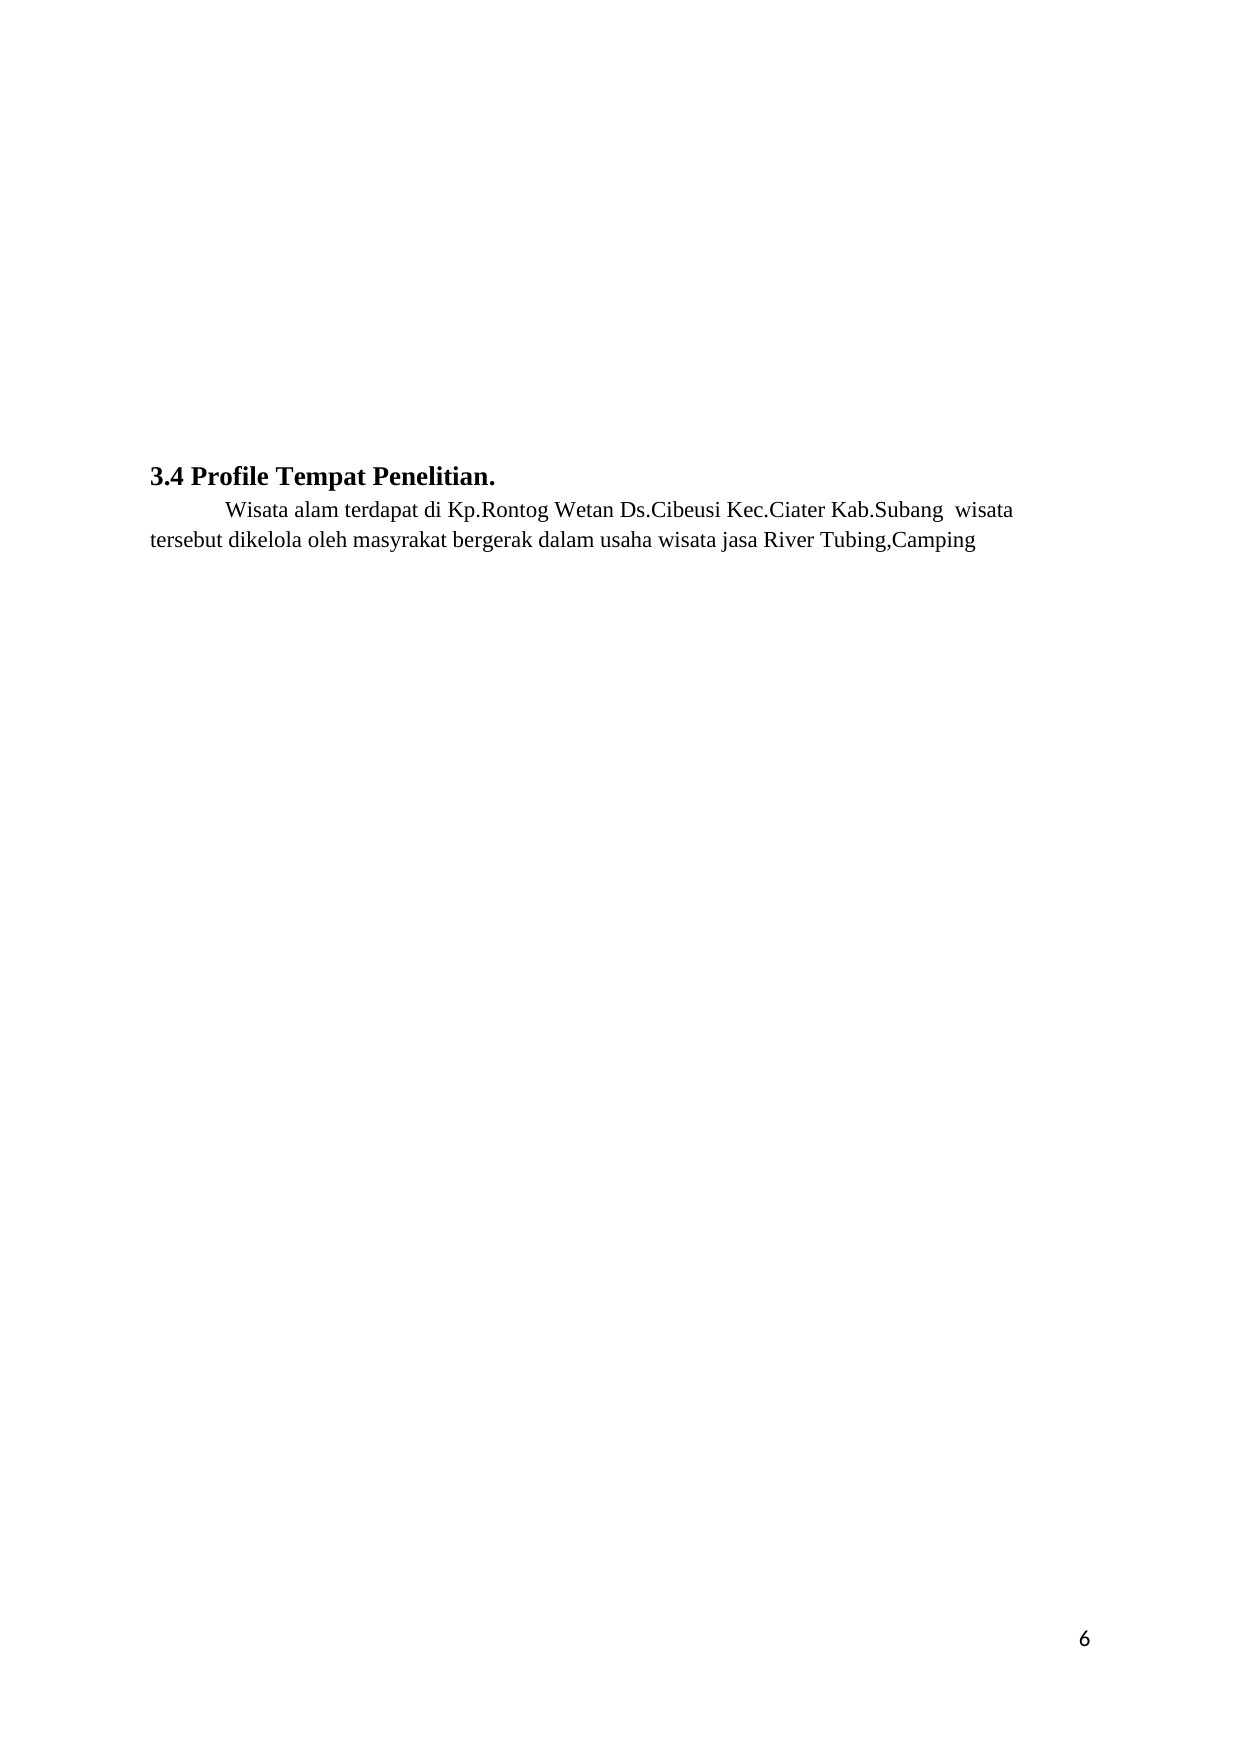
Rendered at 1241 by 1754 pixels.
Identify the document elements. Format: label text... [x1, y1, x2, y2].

subtitle 3.4 Profile Tempat Penelitian. [150, 461, 1090, 492]
text Wisata alam terdapat di Kp.Rontog Wetan Ds.Cibeusi Kec.Ciater Kab.Subang wisata tersebut dikelola oleh masyrakat bergerak dalam usaha wisata jasa River Tubing,Camping [150, 496, 1090, 553]
